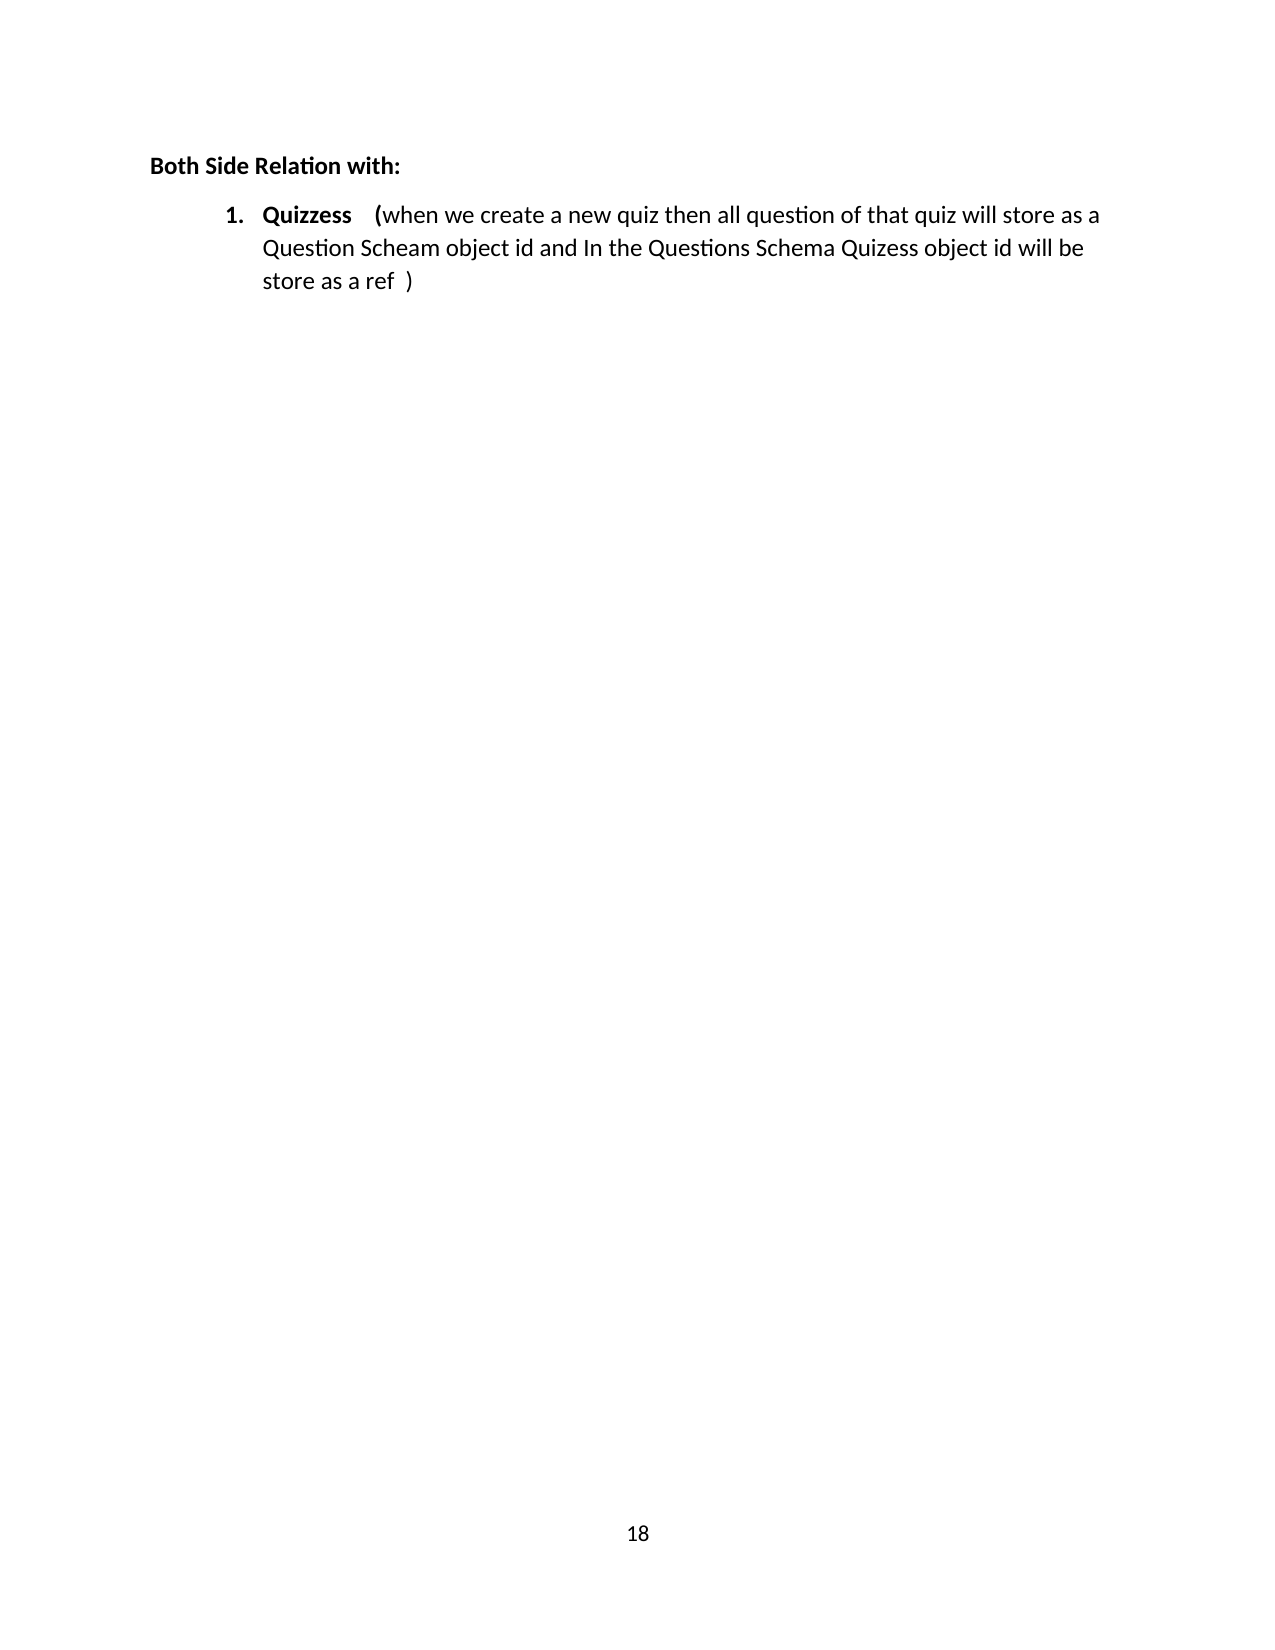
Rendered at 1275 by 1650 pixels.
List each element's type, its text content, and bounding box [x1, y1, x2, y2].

list Quizzess (when we create a new quiz then all question of that quiz will store as a Question Scheam object id and In the Questions Schema Quizess object id will be store as a ref ) [225, 199, 1125, 296]
text Both Side Relation with: [150, 150, 1125, 181]
